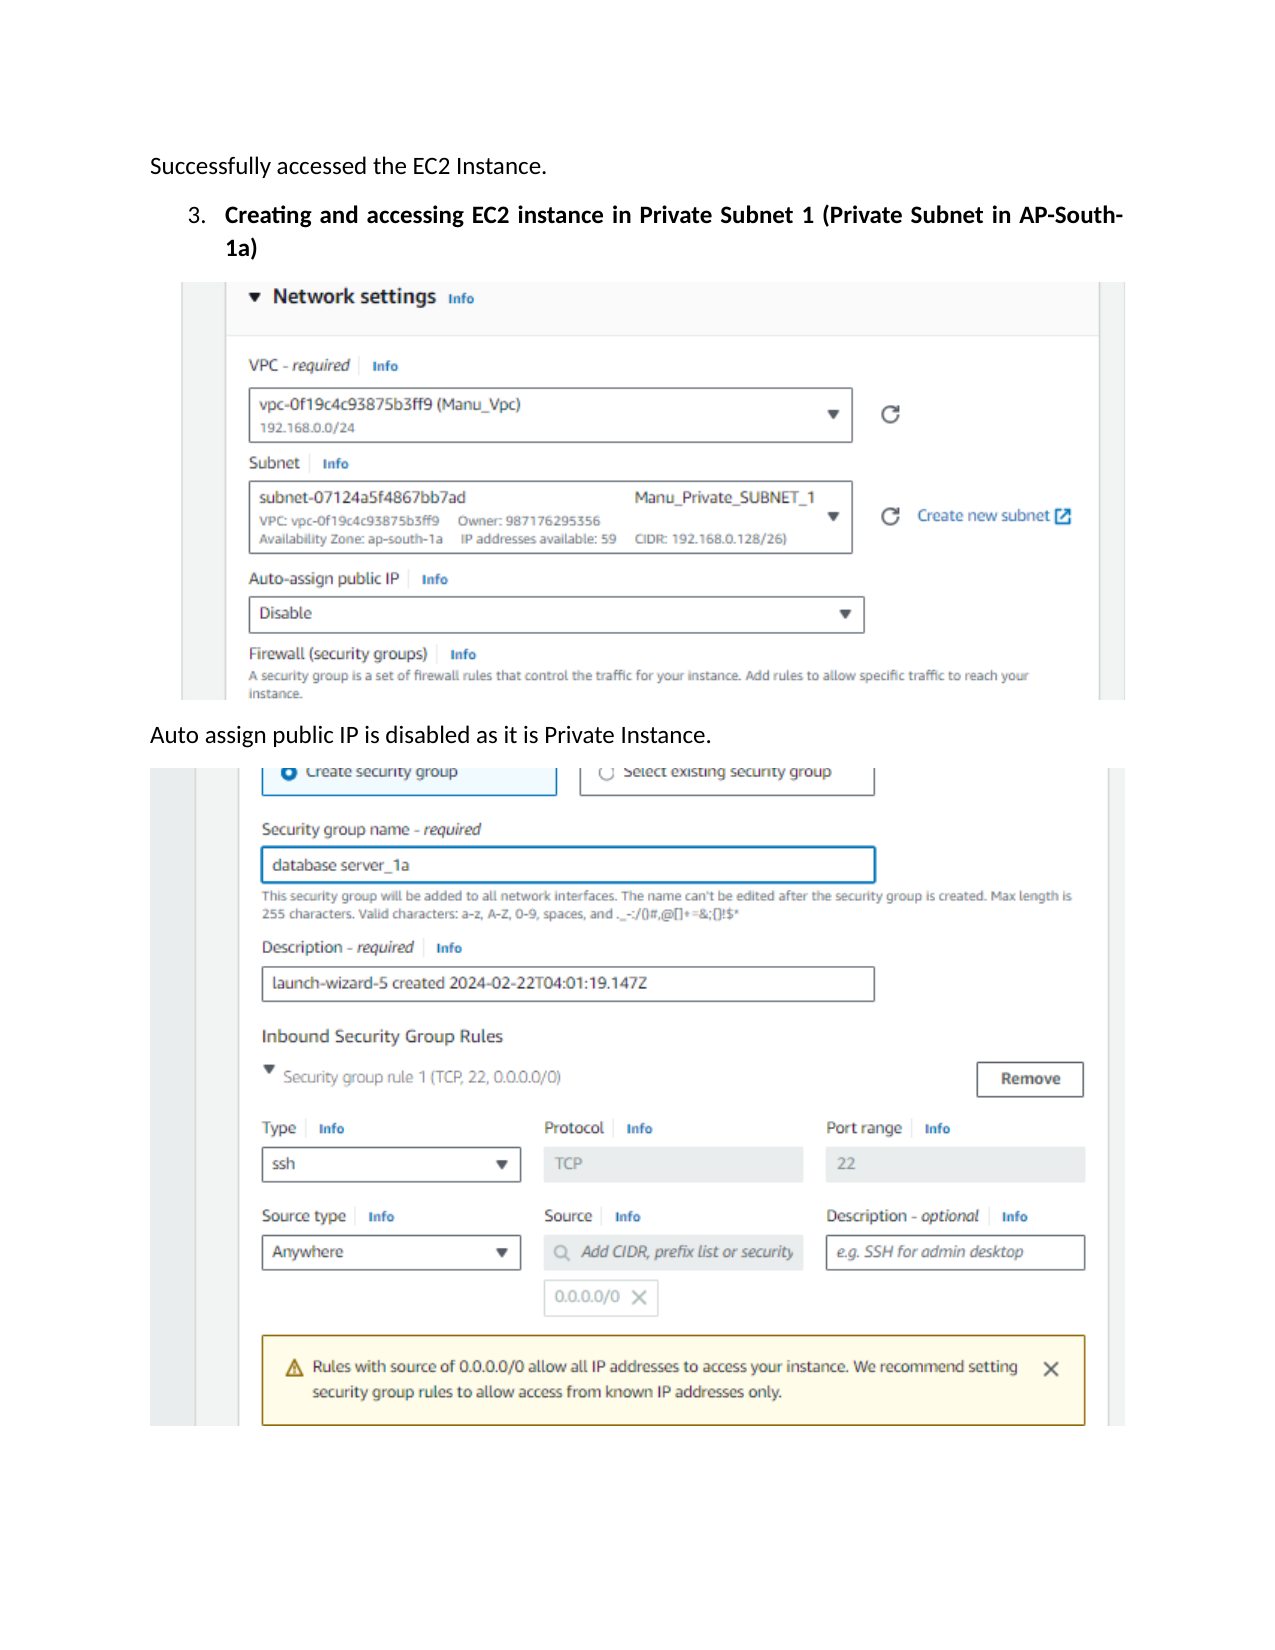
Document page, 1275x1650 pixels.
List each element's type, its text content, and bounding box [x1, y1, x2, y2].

text Successfully accessed the EC2 Instance. [150, 150, 1125, 181]
list Creating and accessing EC2 instance in Private Subnet 1 (Private Subnet in AP-South-1a) [187, 199, 1125, 263]
picture [150, 282, 1125, 700]
picture [150, 768, 1125, 1426]
text Auto assign public IP is disabled as it is Private Instance. [150, 719, 1125, 749]
